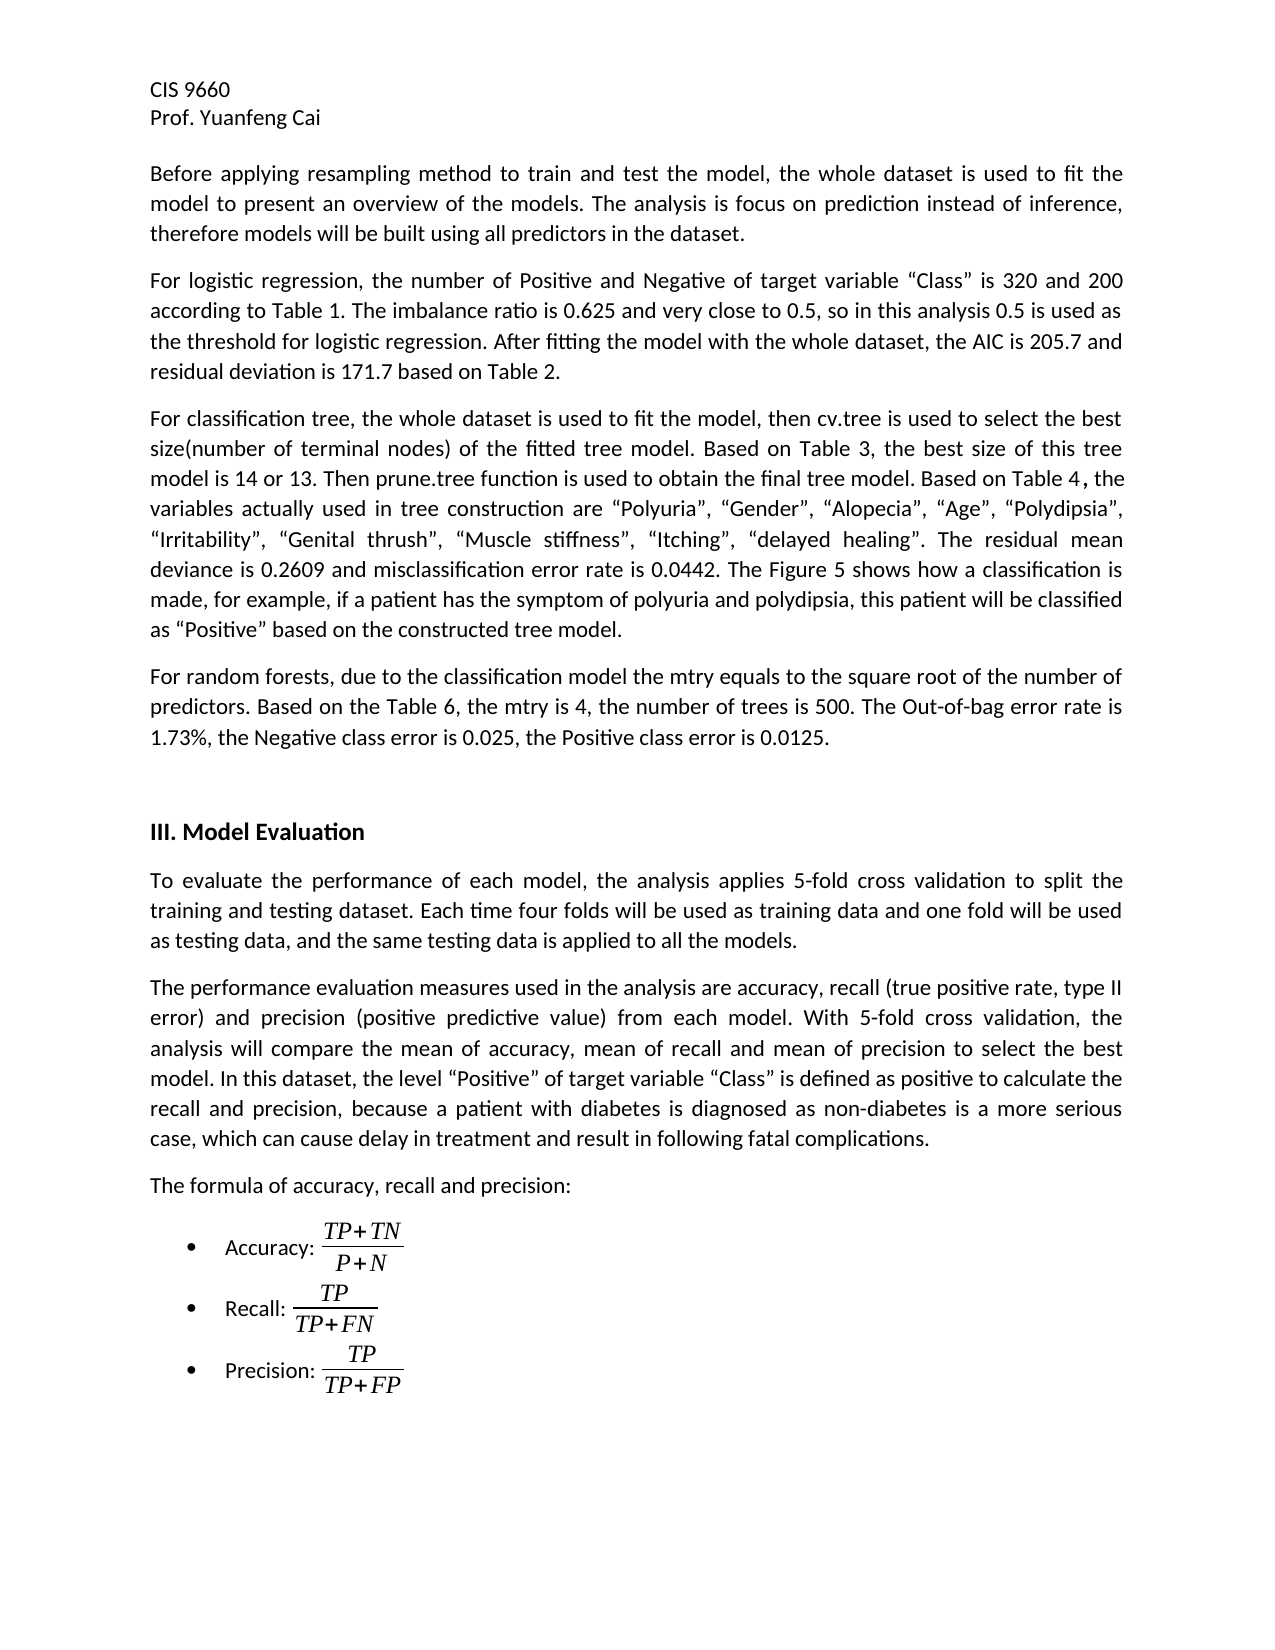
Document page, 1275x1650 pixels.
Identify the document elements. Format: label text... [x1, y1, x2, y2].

text To evaluate the performance of each model, the analysis applies 5-fold cross validation to split the training and testing dataset. Each time four folds will be used as training data and one fold will be used as testing data, and the same testing data is applied to all the models. [150, 866, 1125, 954]
text For random forests, due to the classification model the mtry equals to the square root of the number of predictors. Based on the Table 6, the mtry is 4, the number of trees is 500. The Out-of-bag error rate is 1.73%, the Negative class error is 0.025, the Positive class error is 0.0125. [150, 662, 1125, 751]
list Recall: [187, 1279, 1125, 1338]
text The formula of accuracy, recall and precision: [150, 1171, 1125, 1199]
list Precision: [187, 1340, 1125, 1399]
text For logistic regression, the number of Positive and Negative of target variable “Class” is 320 and 200 according to Table 1. The imbalance ratio is 0.625 and very close to 0.5, so in this analysis 0.5 is used as the threshold for logistic regression. After fitting the model with the whole dataset, the AIC is 205.7 and residual deviation is 171.7 based on Table 2. [150, 266, 1125, 385]
list Accuracy: [187, 1218, 1125, 1277]
text Before applying resampling method to train and test the model, the whole dataset is used to fit the model to present an overview of the models. The analysis is focus on prediction instead of inference, therefore models will be built using all predictors in the dataset. [150, 159, 1125, 247]
text The performance evaluation measures used in the analysis are accuracy, recall (true positive rate, type II error) and precision (positive predictive value) from each model. With 5-fold cross validation, the analysis will compare the mean of accuracy, mean of recall and mean of precision to select the best model. In this dataset, the level “Positive” of target variable “Class” is defined as positive to calculate the recall and precision, because a patient with diabetes is diagnosed as non-diabetes is a more serious case, which can cause delay in treatment and result in following fatal complications. [150, 973, 1125, 1152]
text III. Model Evaluation [150, 816, 1125, 847]
text For classification tree, the whole dataset is used to fit the model, then cv.tree is used to select the best size(number of terminal nodes) of the fitted tree model. Based on Table 3, the best size of this tree model is 14 or 13. Then prune.tree function is used to obtain the final tree model. Based on Table 4, the variables actually used in tree construction are “Polyuria”, “Gender”, “Alopecia”, “Age”, “Polydipsia”, “Irritability”, “Genital thrush”, “Muscle stiffness”, “Itching”, “delayed healing”. The residual mean deviance is 0.2609 and misclassification error rate is 0.0442. The Figure 5 shows how a classification is made, for example, if a patient has the symptom of polyuria and polydipsia, this patient will be classified as “Positive” based on the constructed tree model. [150, 404, 1125, 643]
